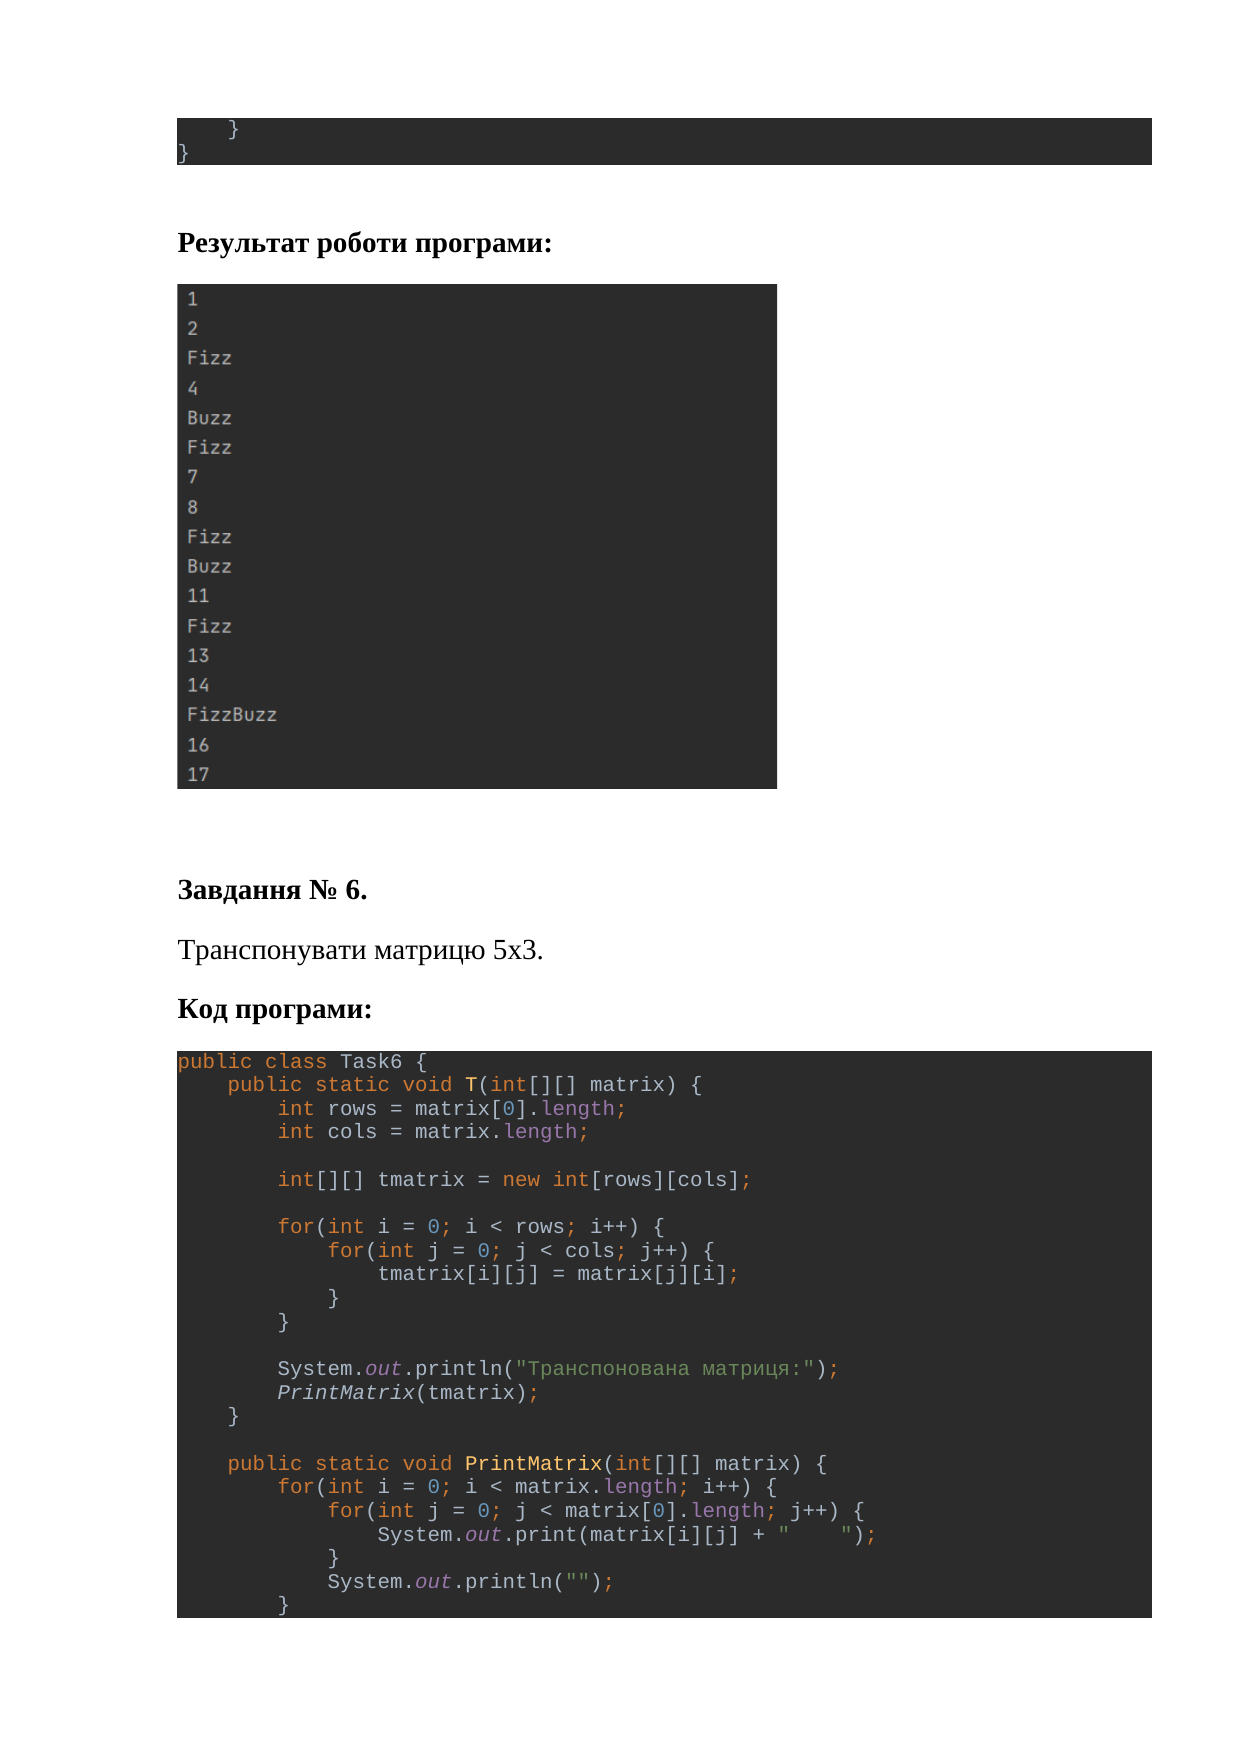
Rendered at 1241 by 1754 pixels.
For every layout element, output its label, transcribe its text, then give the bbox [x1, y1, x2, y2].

text Код програми: [177, 991, 1152, 1025]
text Транспонувати матрицю 5х3. [177, 932, 1152, 965]
picture [177, 284, 778, 789]
text Результат роботи програми: [177, 225, 1152, 258]
text Завдання № 6. [177, 872, 1152, 906]
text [177, 118, 1152, 165]
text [177, 1051, 1152, 1618]
